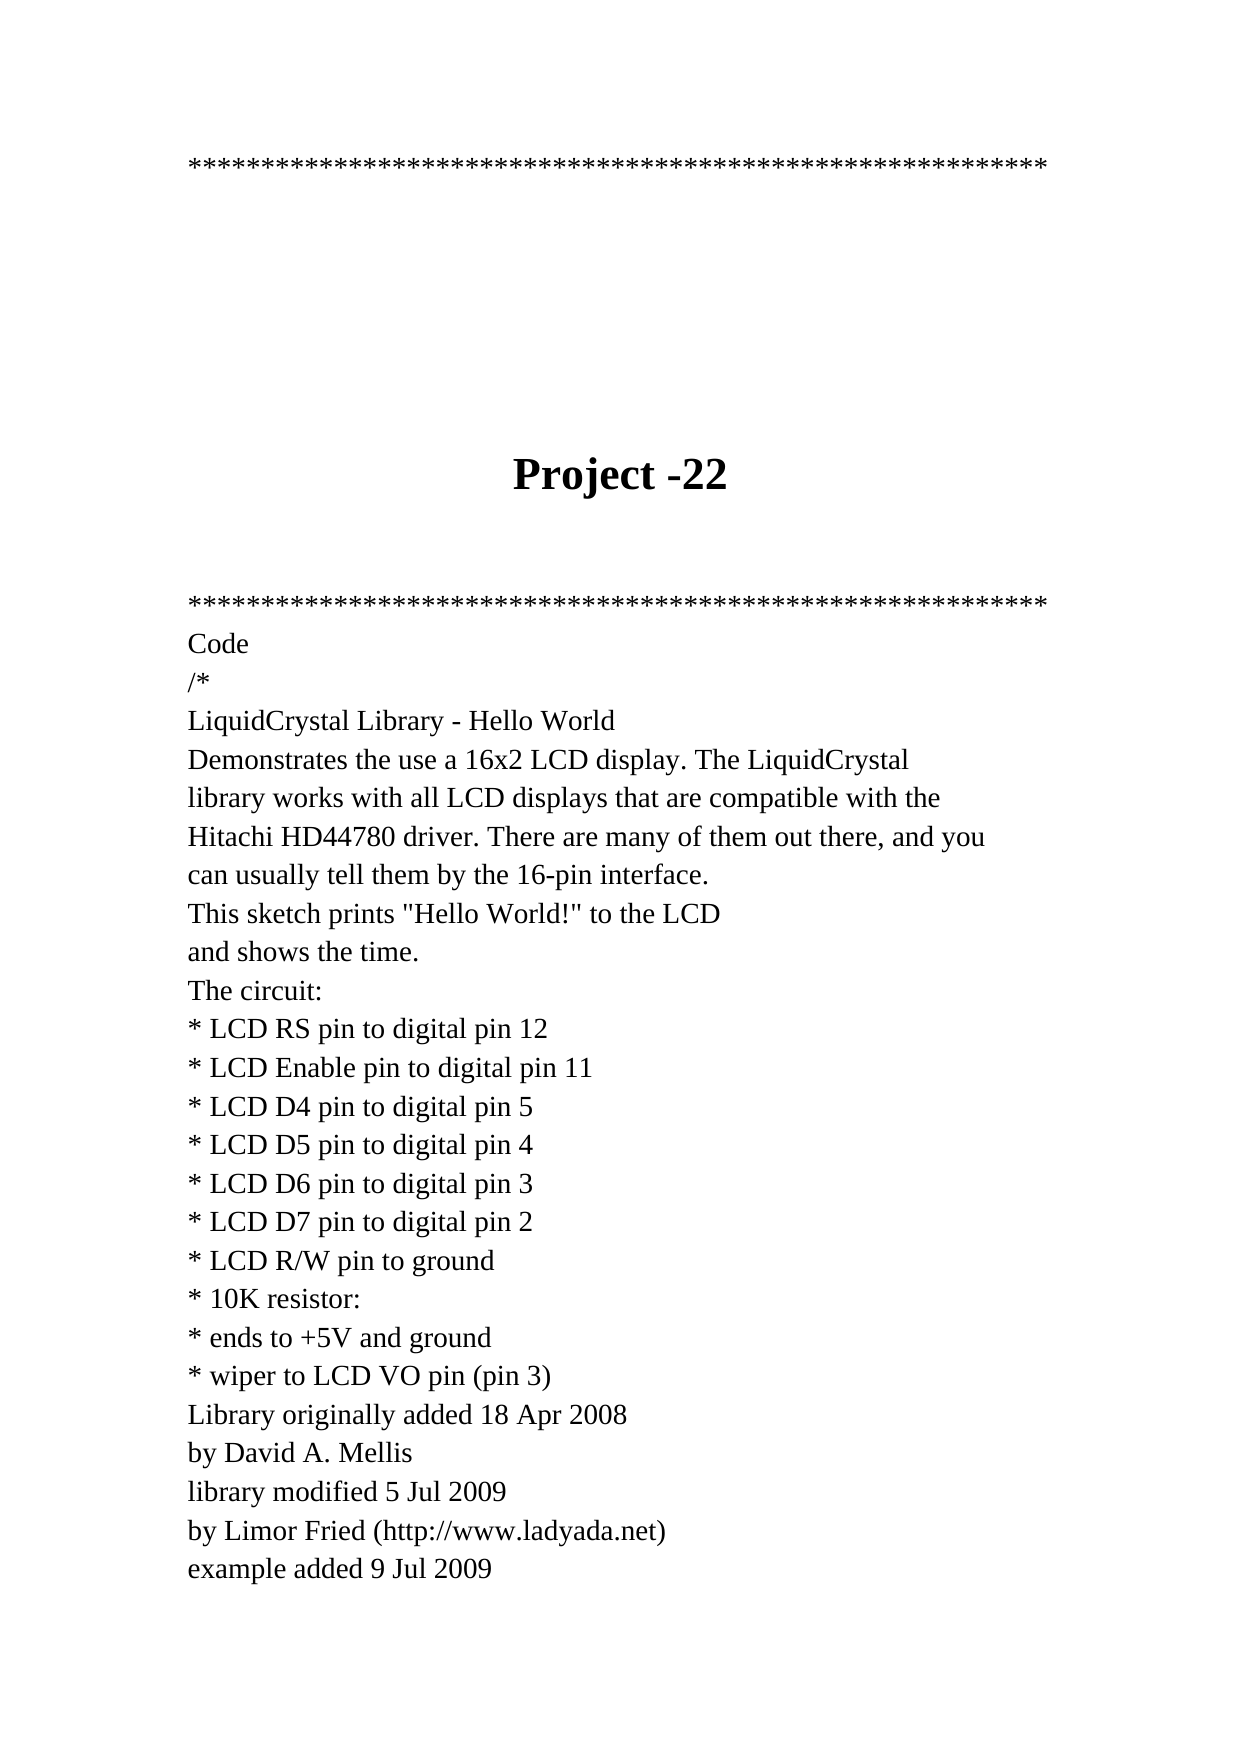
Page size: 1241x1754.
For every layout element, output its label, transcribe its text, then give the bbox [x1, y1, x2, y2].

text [187, 588, 1053, 1585]
text Project -22 [187, 447, 1053, 499]
text *********************************************************** [187, 150, 1053, 183]
